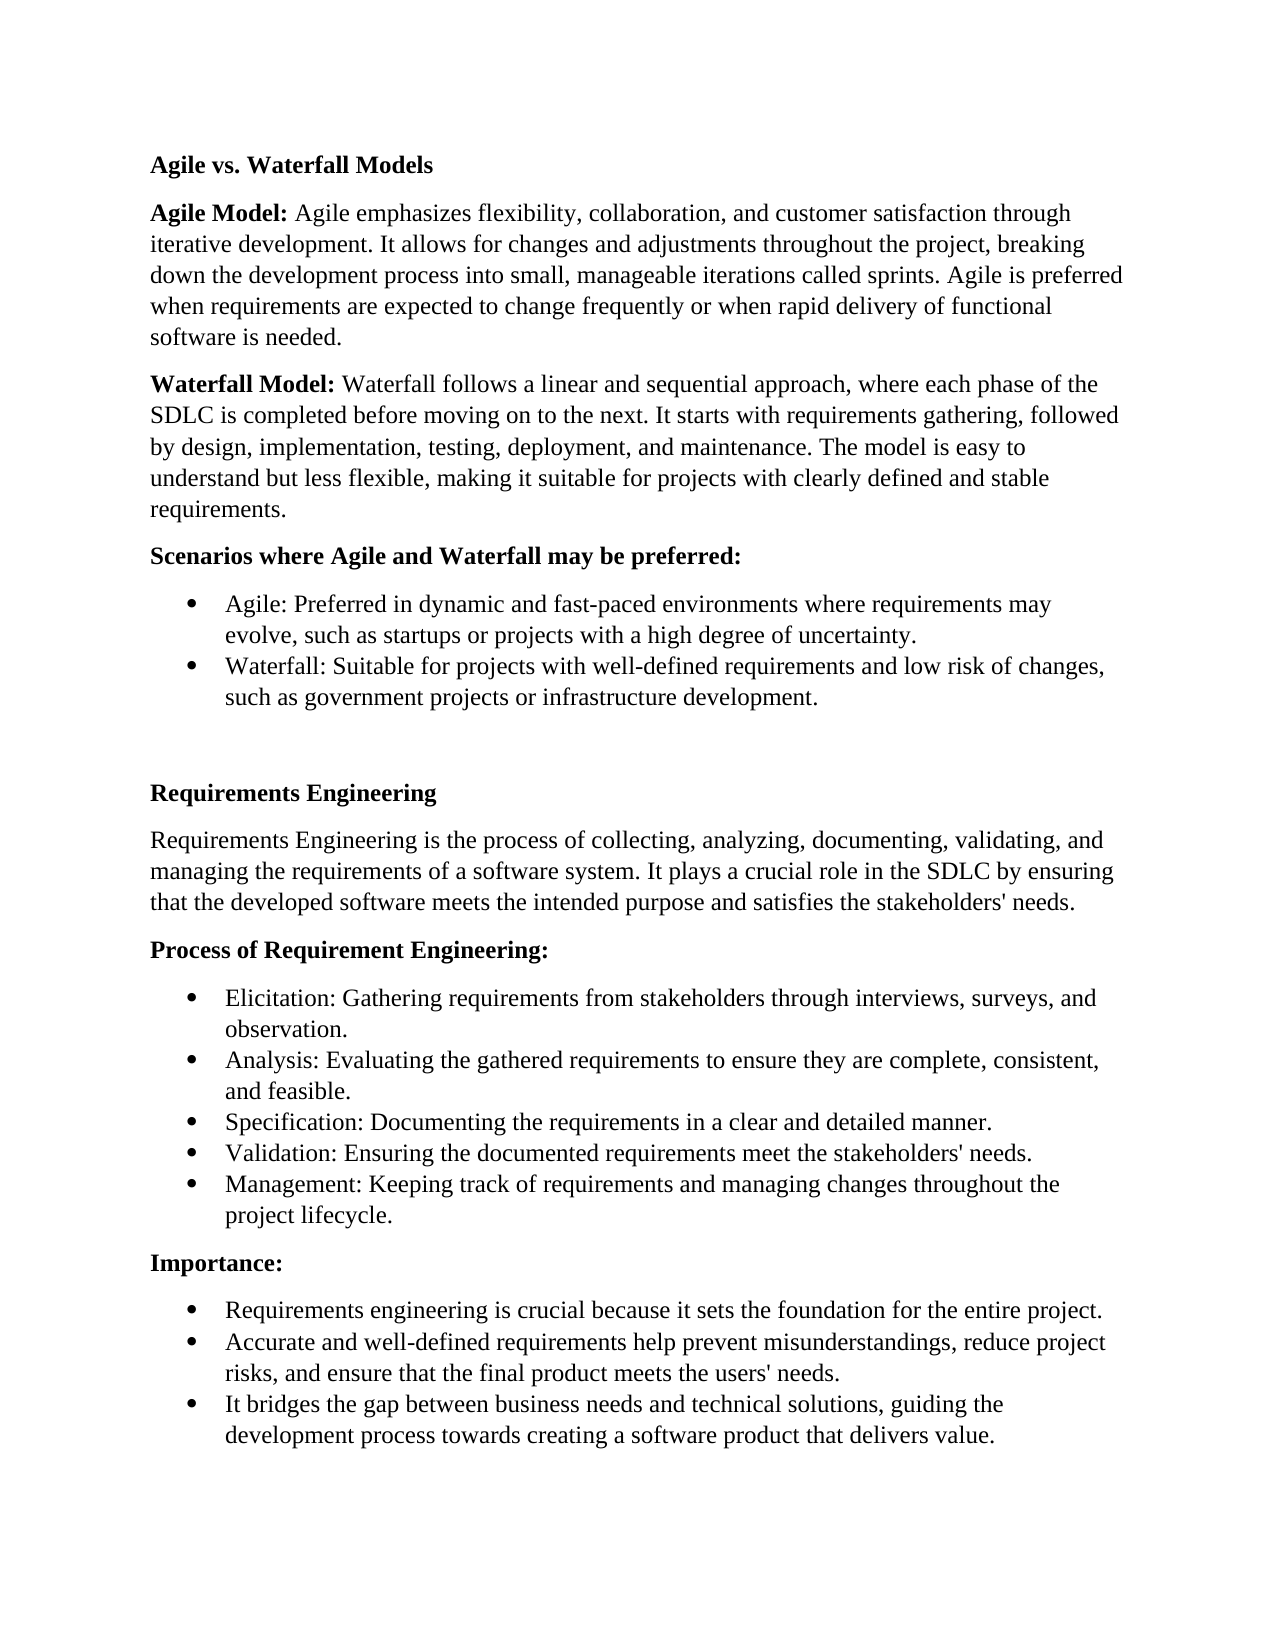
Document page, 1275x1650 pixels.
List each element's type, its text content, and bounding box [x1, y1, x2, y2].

text Requirements Engineering is the process of collecting, analyzing, documenting, validating, and managing the requirements of a software system. It plays a crucial role in the SDLC by ensuring that the developed software meets the intended purpose and satisfies the stakeholders' needs. [150, 825, 1125, 916]
list Accurate and well-defined requirements help prevent misunderstandings, reduce project risks, and ensure that the final product meets the users' needs. [187, 1327, 1125, 1386]
text Agile vs. Waterfall Models [150, 150, 1125, 179]
list Elicitation: Gathering requirements from stakeholders through interviews, surveys, and observation. [187, 983, 1125, 1043]
list Management: Keeping track of requirements and managing changes throughout the project lifecycle. [187, 1169, 1125, 1229]
list It bridges the gap between business needs and technical solutions, guiding the development process towards creating a software product that delivers value. [187, 1389, 1125, 1448]
list Validation: Ensuring the documented requirements meet the stakeholders' needs. [187, 1138, 1125, 1167]
list Specification: Documenting the requirements in a clear and detailed manner. [187, 1107, 1125, 1136]
text Importance: [150, 1248, 1125, 1277]
list Requirements engineering is crucial because it sets the foundation for the entire project. [187, 1296, 1125, 1324]
list Agile: Preferred in dynamic and fast-paced environments where requirements may evolve, such as startups or projects with a high degree of uncertainty. [187, 589, 1125, 649]
text Agile Model: Agile emphasizes flexibility, collaboration, and customer satisfaction through iterative development. It allows for changes and adjustments throughout the project, breaking down the development process into small, manageable iterations called sprints. Agile is preferred when requirements are expected to change frequently or when rapid delivery of functional software is needed. [150, 198, 1125, 351]
text Requirements Engineering [150, 778, 1125, 806]
text Waterfall Model: Waterfall follows a linear and sequential approach, where each phase of the SDLC is completed before moving on to the next. It starts with requirements gathering, followed by design, implementation, testing, deployment, and maintenance. The model is easy to understand but less flexible, making it suitable for projects with clearly defined and stable requirements. [150, 369, 1125, 522]
list Waterfall: Suitable for projects with well-defined requirements and low risk of changes, such as government projects or infrastructure development. [187, 651, 1125, 711]
text Scenarios where Agile and Waterfall may be preferred: [150, 541, 1125, 570]
text Process of Requirement Engineering: [150, 935, 1125, 964]
list Analysis: Evaluating the gathered requirements to ensure they are complete, consistent, and feasible. [187, 1045, 1125, 1105]
